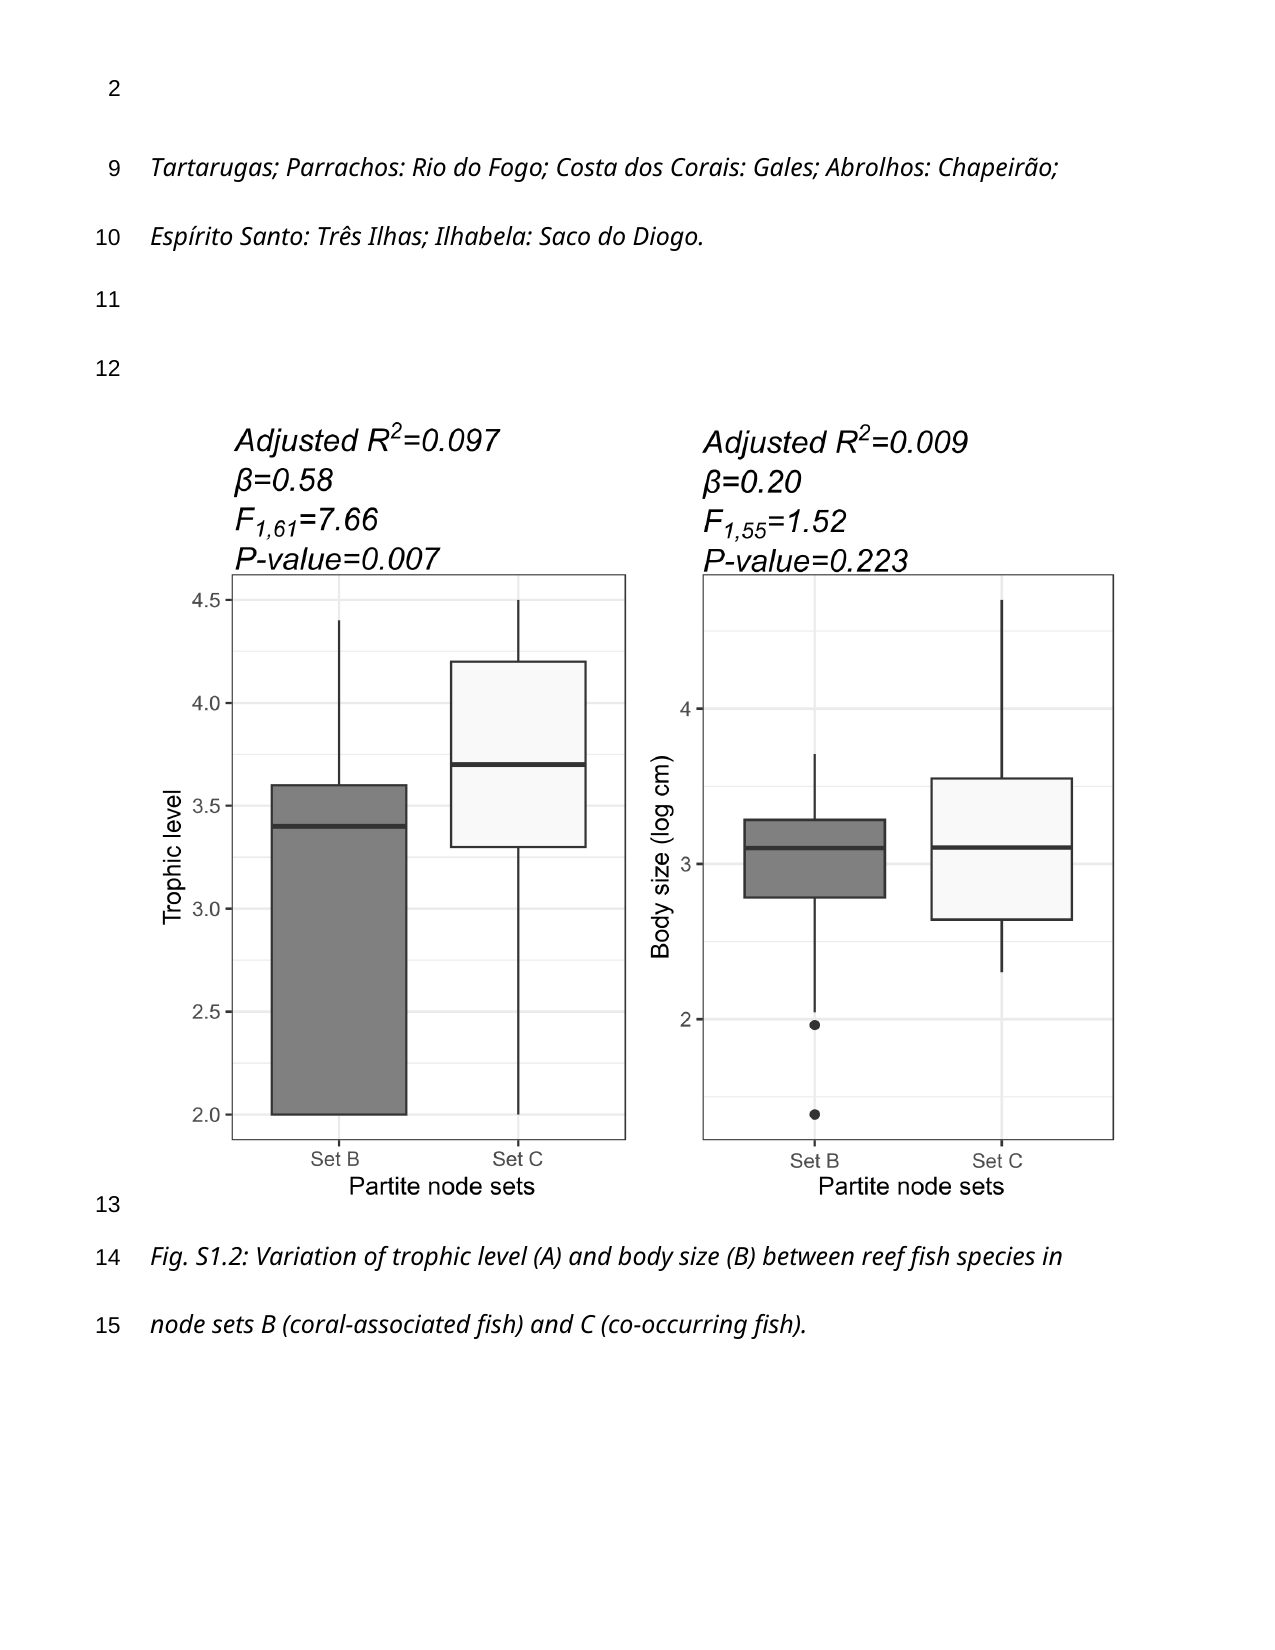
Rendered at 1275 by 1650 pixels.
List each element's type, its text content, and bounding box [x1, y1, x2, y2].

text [150, 150, 1125, 252]
text Fig. S1.2: Variation of trophic level (A) and body size (B) between reef fish species in node sets B (coral-associated fish) and C (co-occurring fish). [150, 1238, 1125, 1341]
picture [150, 422, 1125, 1212]
